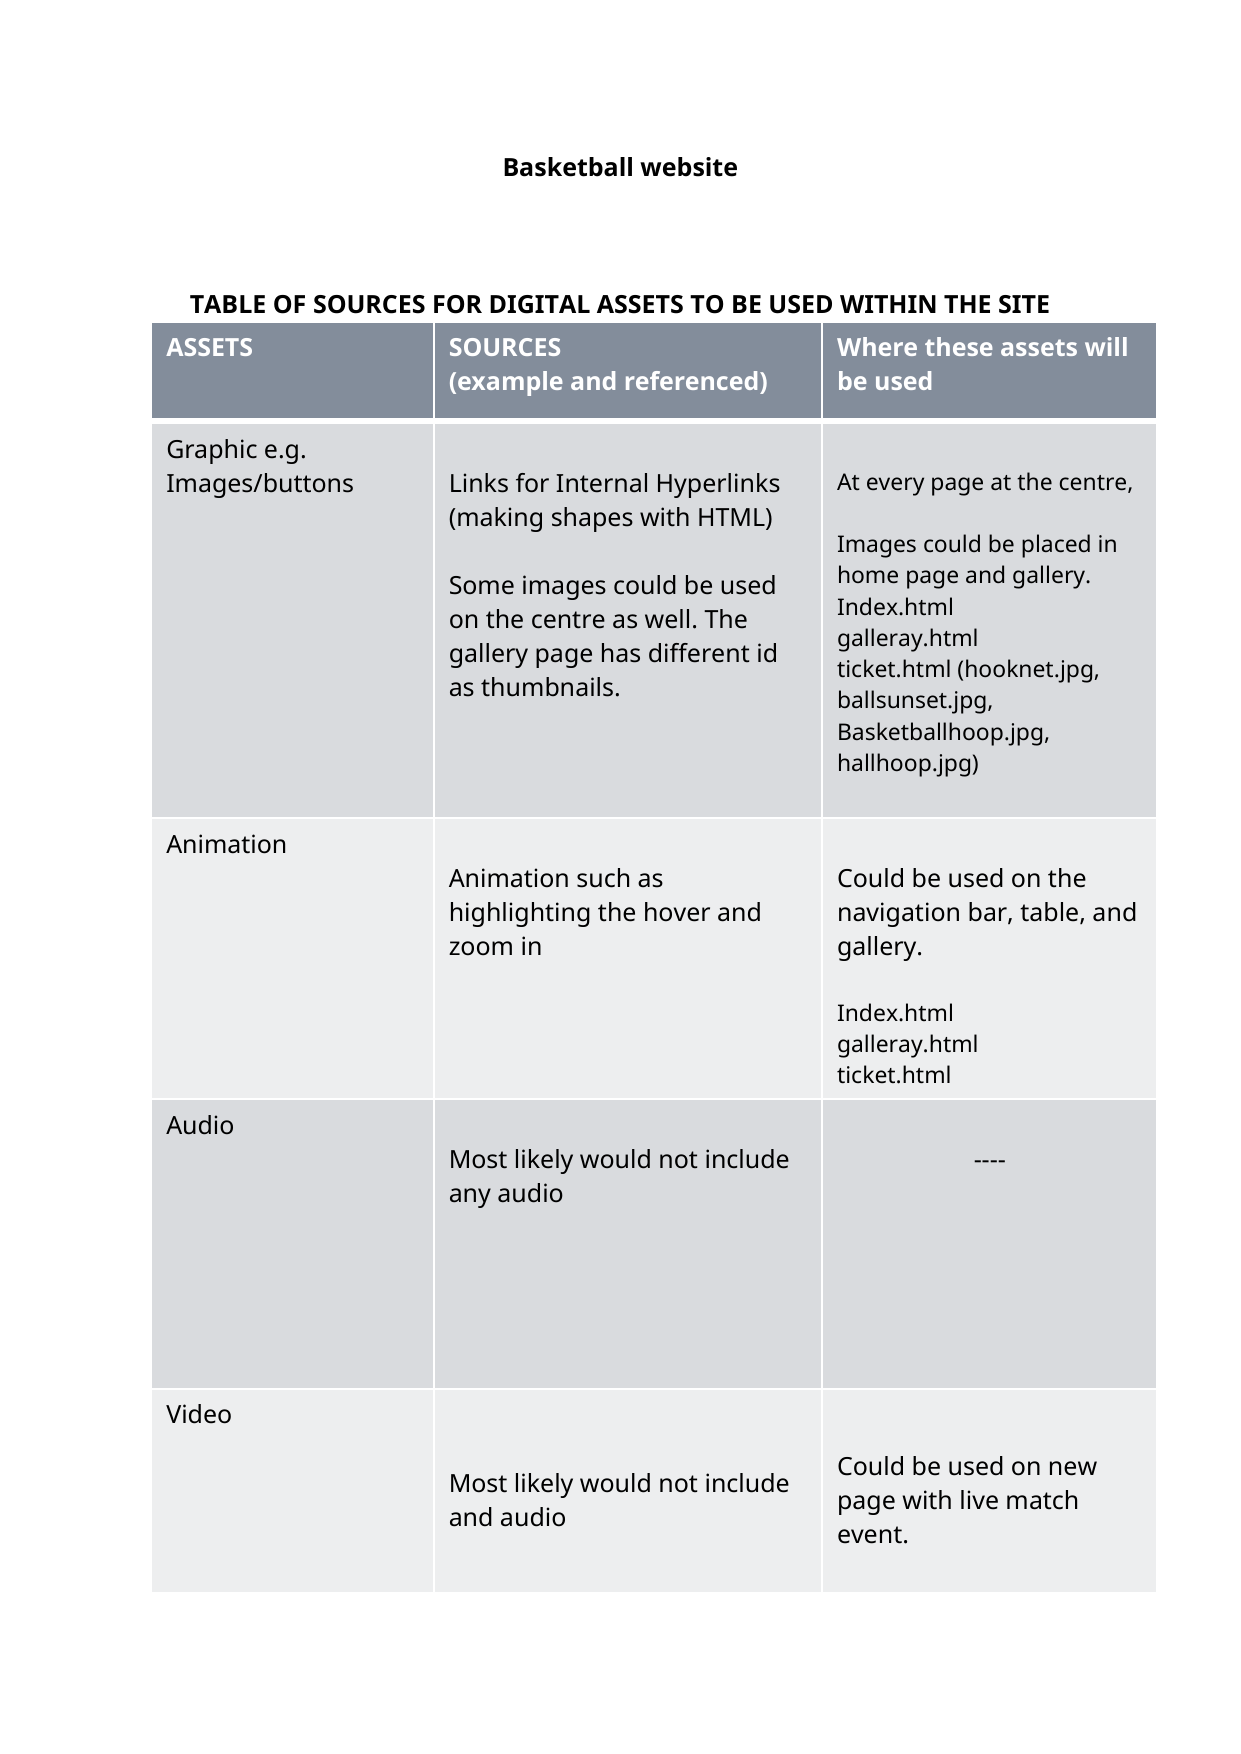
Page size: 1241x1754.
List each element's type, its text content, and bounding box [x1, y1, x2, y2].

table_cell Animation [152, 819, 433, 1098]
table_cell Video [152, 1390, 433, 1592]
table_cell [823, 1390, 1156, 1592]
table_cell Most likely would not include any audio [435, 1100, 821, 1388]
table_cell Audio [152, 1100, 433, 1388]
table_cell At every page at the centre, Images could be placed in home page and gallery. Index.html galleray.html ticket.html (hooknet.jpg, ballsunset.jpg, Basketballhoop.jpg, hallhoop.jpg) [823, 424, 1156, 817]
text TABLE OF SOURCES FOR DIGITAL ASSETS TO BE USED WITHIN THE SITE [150, 286, 1090, 320]
table_cell Could be used on the navigation bar, table, and gallery. Index.html galleray.html ticket.html [823, 819, 1156, 1098]
table_cell Graphic e.g. Images/buttons [152, 424, 433, 817]
table_cell ---- [823, 1100, 1156, 1388]
table_cell Links for Internal Hyperlinks (making shapes with HTML) Some images could be used on the centre as well. The gallery page has different id as thumbnails. [435, 424, 821, 817]
table_header ASSETS [152, 323, 433, 418]
table_header SOURCES (example and referenced) [435, 323, 821, 418]
table_header Where these assets will be used [823, 323, 1156, 418]
table_cell Animation such as highlighting the hover and zoom in [435, 819, 821, 1098]
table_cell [435, 1390, 821, 1592]
text Basketball website [150, 150, 1090, 184]
